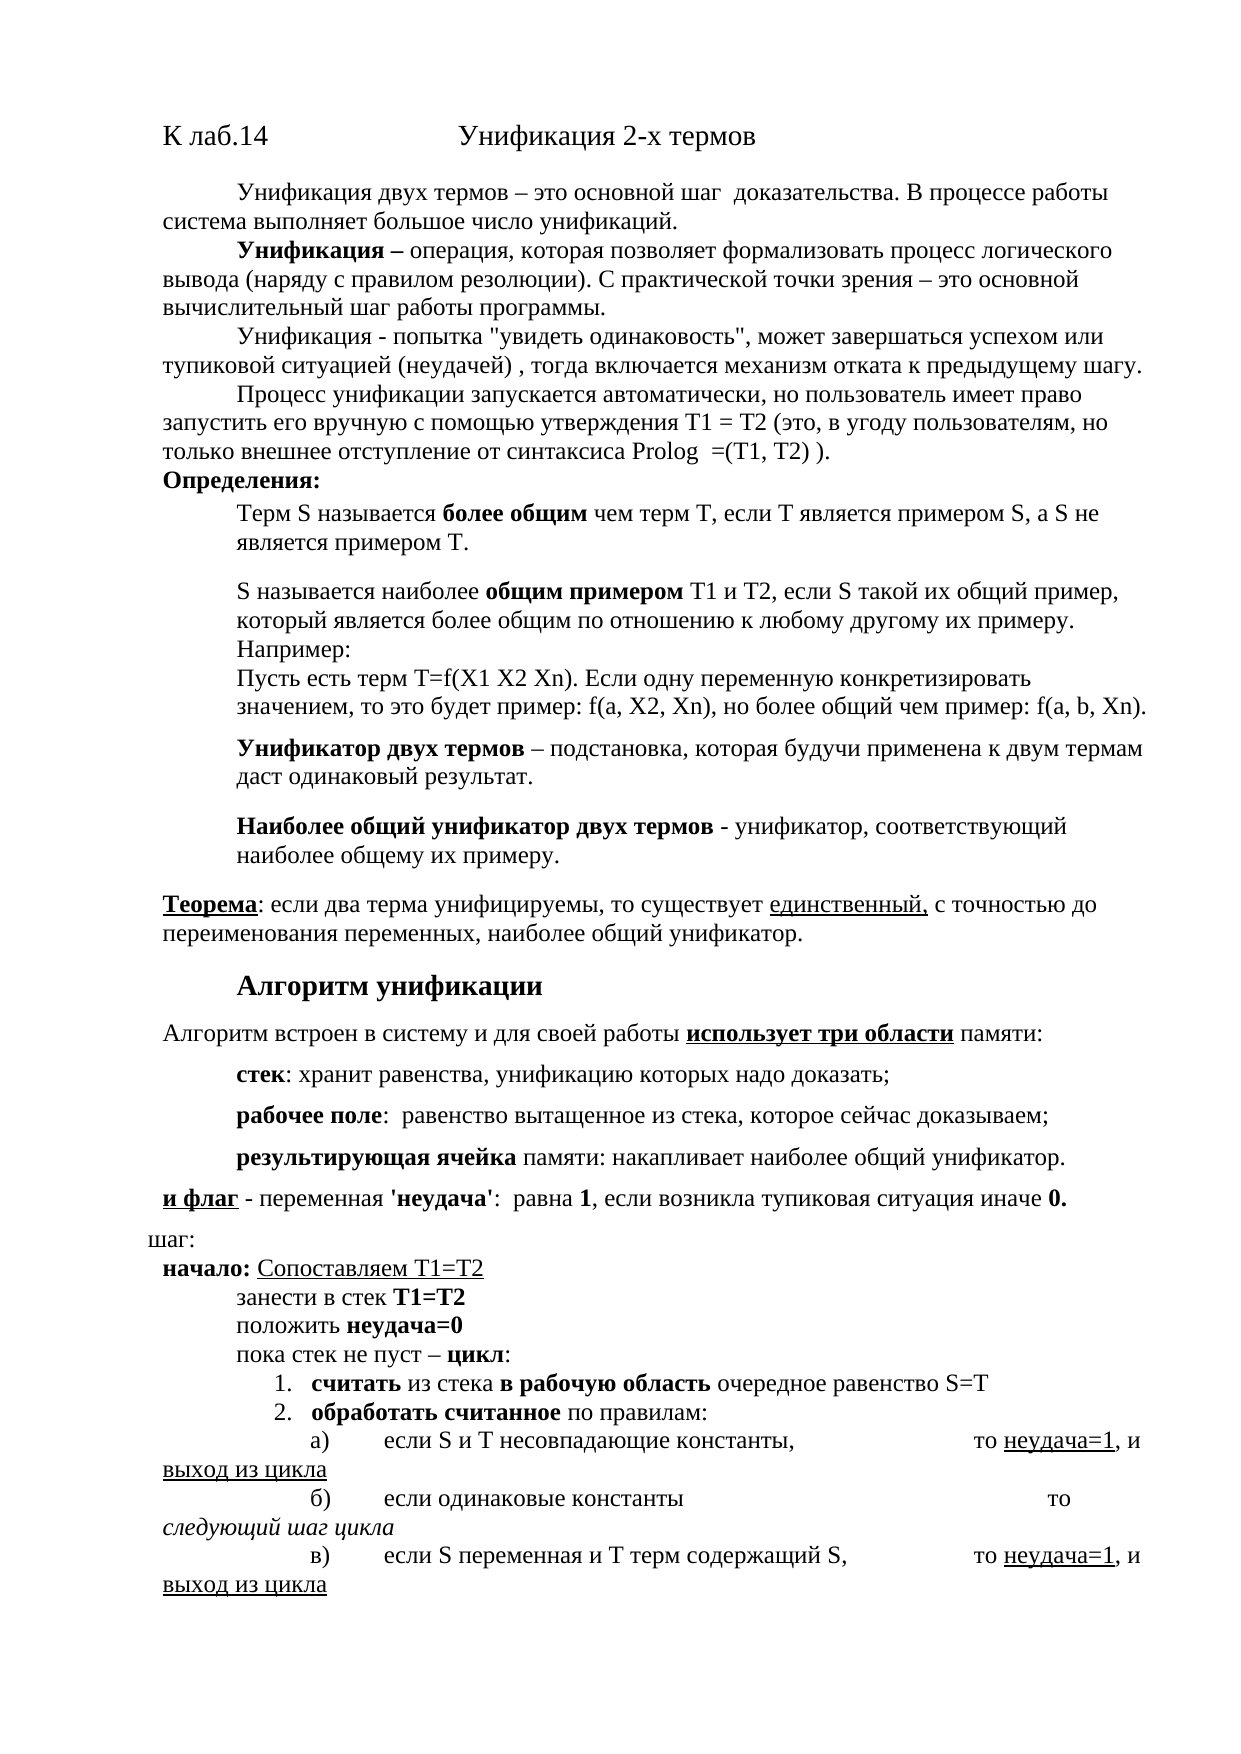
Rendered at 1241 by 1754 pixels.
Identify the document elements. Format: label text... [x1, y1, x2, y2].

text Наиболее общий унификатор двух термов - унификатор, соответствующий наиболее общему их примеру. [236, 811, 1152, 868]
text начало: Сопоставляем Т1=Т2 [162, 1253, 1152, 1282]
text S называется наиболее общим примером T1 и T2, если S такой их общий пример, который является более общим по отношению к любому другому их примеру. Например: [236, 576, 1152, 663]
text положить неудача=0 [162, 1310, 1152, 1339]
text шаг: [148, 1224, 1152, 1253]
text Теорема: если два терма унифицируемы, то существует единственный, с точностью до переименования переменных, наиболее общий унификатор. [162, 889, 1152, 947]
text Определения: [162, 465, 1152, 494]
text занести в стек Т1=Т2 [162, 1282, 1152, 1310]
text К лаб.14 Унификация 2-х термов [162, 118, 1152, 152]
text и флаг - переменная 'неудача': равна 1, если возникла тупиковая ситуация иначе 0. [162, 1183, 1152, 1212]
text в) если S переменная и Т терм содержащий S, то неудача=1, и выход из цикла [162, 1540, 1152, 1598]
text Унификация – операция, которая позволяет формализовать процесс логического вывода (наряду с правилом резолюции). С практической точки зрения – это основной вычислительный шаг работы программы. [162, 235, 1152, 321]
text Процесс унификации запускается автоматически, но пользователь имеет право запустить его вручную с помощью утверждения T1 = T2 (это, в угоду пользователям, но только внешнее отступление от синтаксиса Prolog =(Т1, Т2) ). [162, 379, 1152, 465]
text Пусть есть терм T=f(Х1 Х2 Хn). Если одну переменную конкретизировать значением, то это будет пример: f(a, Х2, Хn), но более общий чем пример: f(a, b, Хn). [236, 663, 1152, 720]
text а) если S и Т несовпадающие константы, то неудача=1, и выход из цикла [162, 1425, 1152, 1483]
text стек: хранит равенства, унификацию которых надо доказать; [162, 1059, 1152, 1088]
text результирующая ячейка памяти: накапливает наиболее общий унификатор. [162, 1142, 1152, 1170]
text Унификатор двух термов – подстановка, которая будучи применена к двум термам даст одинаковый результат. [236, 733, 1152, 790]
list считать из стека в рабочую область очередное равенство S=Т [274, 1368, 1152, 1397]
text б) если одинаковые константы то следующий шаг цикла [162, 1483, 1152, 1540]
list обработать считанное по правилам: [274, 1397, 1152, 1425]
text Терм S называется более общим чем терм Т, если T является примером S, а S не является примером T. [236, 498, 1152, 556]
text рабочее поле: равенство вытащенное из стека, которое сейчас доказываем; [162, 1100, 1152, 1129]
text Алгоритм встроен в систему и для своей работы использует три области памяти: [162, 1018, 1152, 1047]
text Унификация двух термов – это основной шаг доказательства. В процессе работы система выполняет большое число унификаций. [162, 177, 1152, 235]
text пока стек не пуст – цикл: [162, 1339, 1152, 1368]
text Алгоритм унификации [162, 968, 1152, 1001]
text Унификация - попытка "увидеть одинаковость", может завершаться успехом или тупиковой ситуацией (неудачей) , тогда включается механизм отката к предыдущему шагу. [162, 321, 1152, 379]
